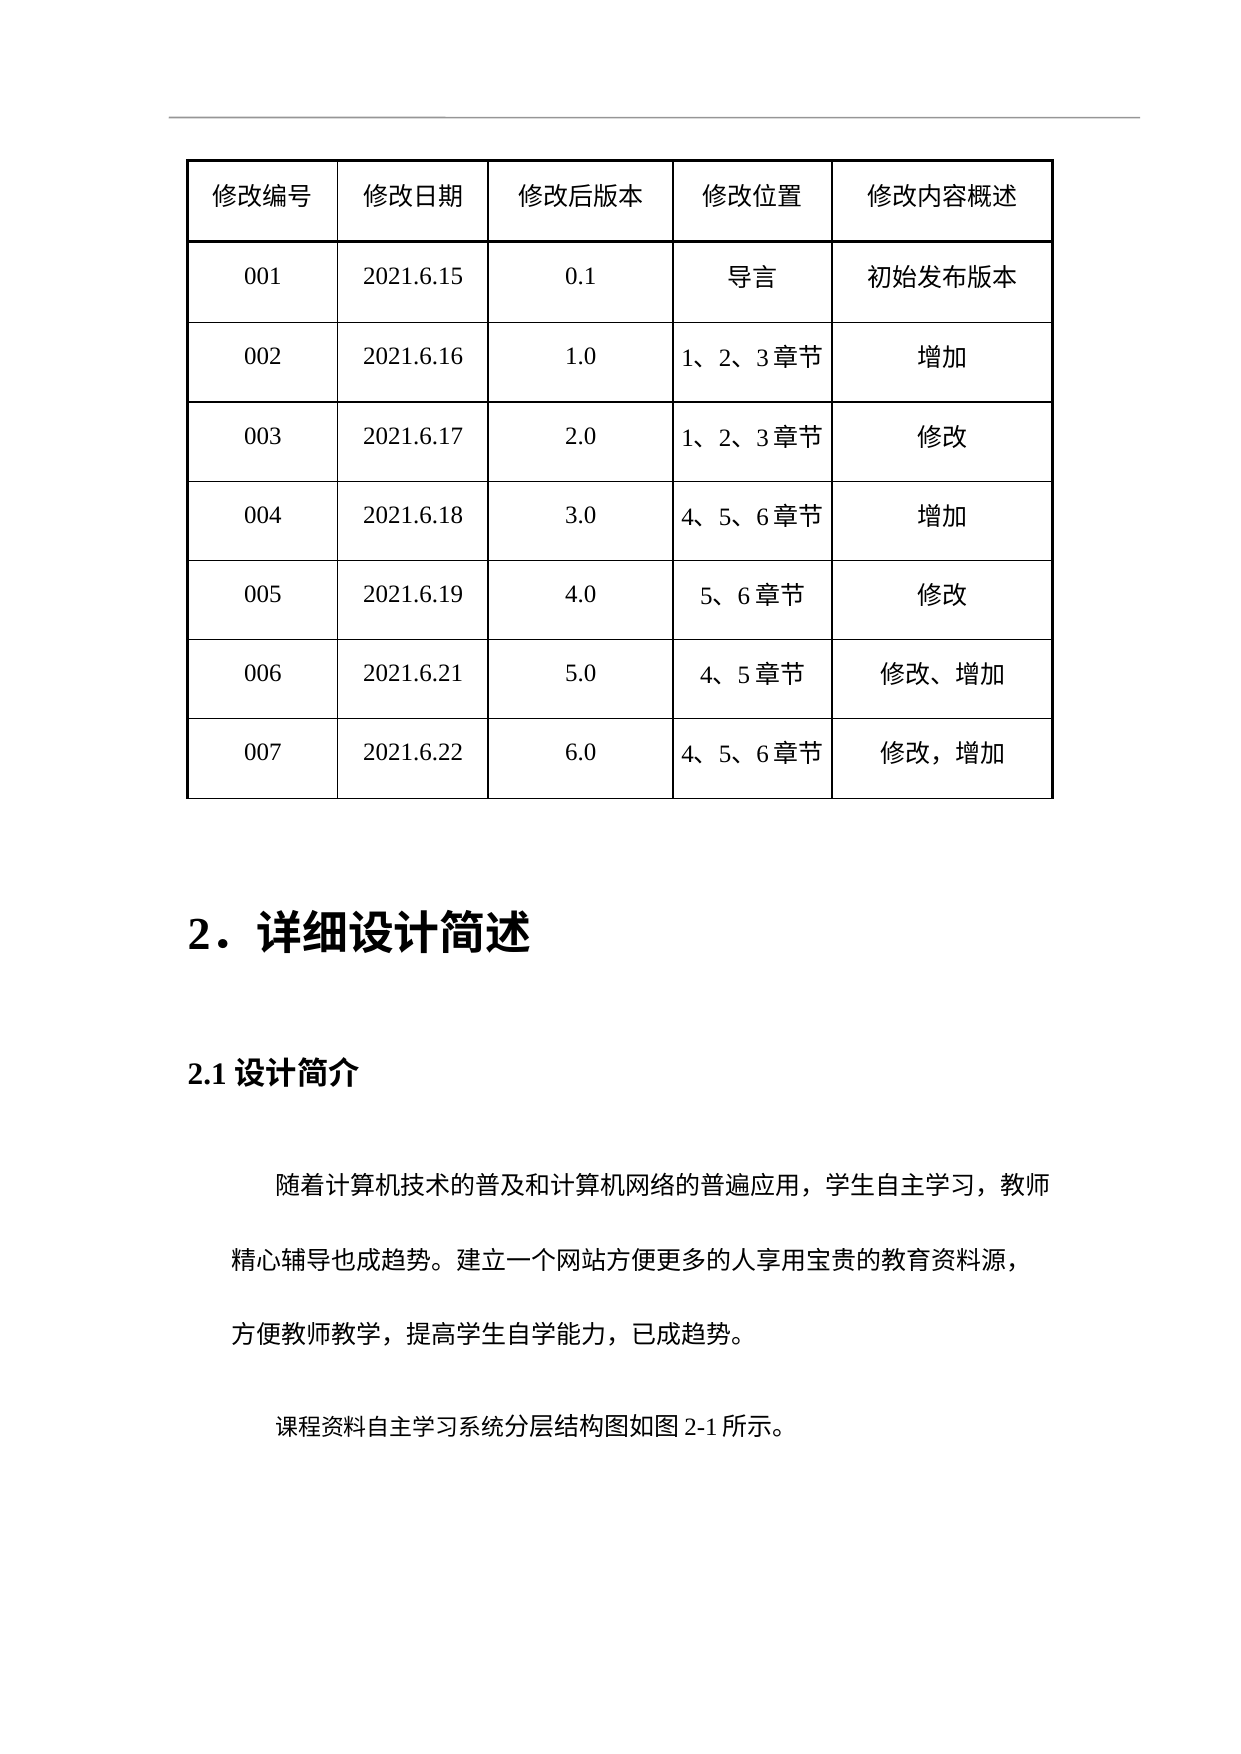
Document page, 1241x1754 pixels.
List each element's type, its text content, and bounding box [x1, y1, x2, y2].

table_cell 5、6章节 [674, 561, 831, 639]
table_cell 4.0 [489, 561, 672, 639]
text 随着计算机技术的普及和计算机网络的普遍应用，学生自主学习，教师精心辅导也成趋势。建立一个网站方便更多的人享用宝贵的教育资料源，方便教师教学，提高学生自学能力，已成趋势。 [231, 1151, 1053, 1366]
table_cell 增加 [833, 323, 1051, 401]
table_cell 004 [189, 482, 337, 560]
table_header 修改编号 [189, 162, 337, 240]
table_cell 6.0 [489, 719, 672, 797]
subtitle 2.1 设计简介 [187, 1038, 1053, 1103]
table_cell 003 [189, 403, 337, 481]
table_cell 1、2、3章节 [674, 323, 831, 401]
table_cell 1、2、3章节 [674, 403, 831, 481]
table_cell 修改，增加 [833, 719, 1051, 797]
subtitle 2．详细设计简述 [187, 881, 1053, 978]
table_cell 2021.6.17 [338, 403, 487, 481]
table_cell 5.0 [489, 640, 672, 718]
table_cell 4、5、6章节 [674, 719, 831, 797]
table_header 修改位置 [674, 162, 831, 240]
table_cell 2021.6.19 [338, 561, 487, 639]
table_cell 002 [189, 323, 337, 401]
table_cell 修改、增加 [833, 640, 1051, 718]
table_header 修改内容概述 [833, 162, 1051, 240]
table_cell 001 [189, 243, 337, 321]
table_cell 3.0 [489, 482, 672, 560]
table_cell 初始发布版本 [833, 243, 1051, 321]
table_cell 2021.6.16 [338, 323, 487, 401]
table_cell 1.0 [489, 323, 672, 401]
table_cell 4、5、6章节 [674, 482, 831, 560]
table_cell 增加 [833, 482, 1051, 560]
table_cell 2021.6.21 [338, 640, 487, 718]
table_cell 导言 [674, 243, 831, 321]
table_cell 007 [189, 719, 337, 797]
table_cell 006 [189, 640, 337, 718]
table_cell 修改 [833, 403, 1051, 481]
table_cell 2021.6.22 [338, 719, 487, 797]
table_cell 0.1 [489, 243, 672, 321]
table_header 修改日期 [338, 162, 487, 240]
table_cell 2021.6.18 [338, 482, 487, 560]
table_header 修改后版本 [489, 162, 672, 240]
table_cell 4、5章节 [674, 640, 831, 718]
table_cell 005 [189, 561, 337, 639]
table_cell 2021.6.15 [338, 243, 487, 321]
table_cell 2.0 [489, 403, 672, 481]
text 课程资料自主学习系统分层结构图如图2-1所示。 [187, 1392, 1053, 1457]
table_cell 修改 [833, 561, 1051, 639]
